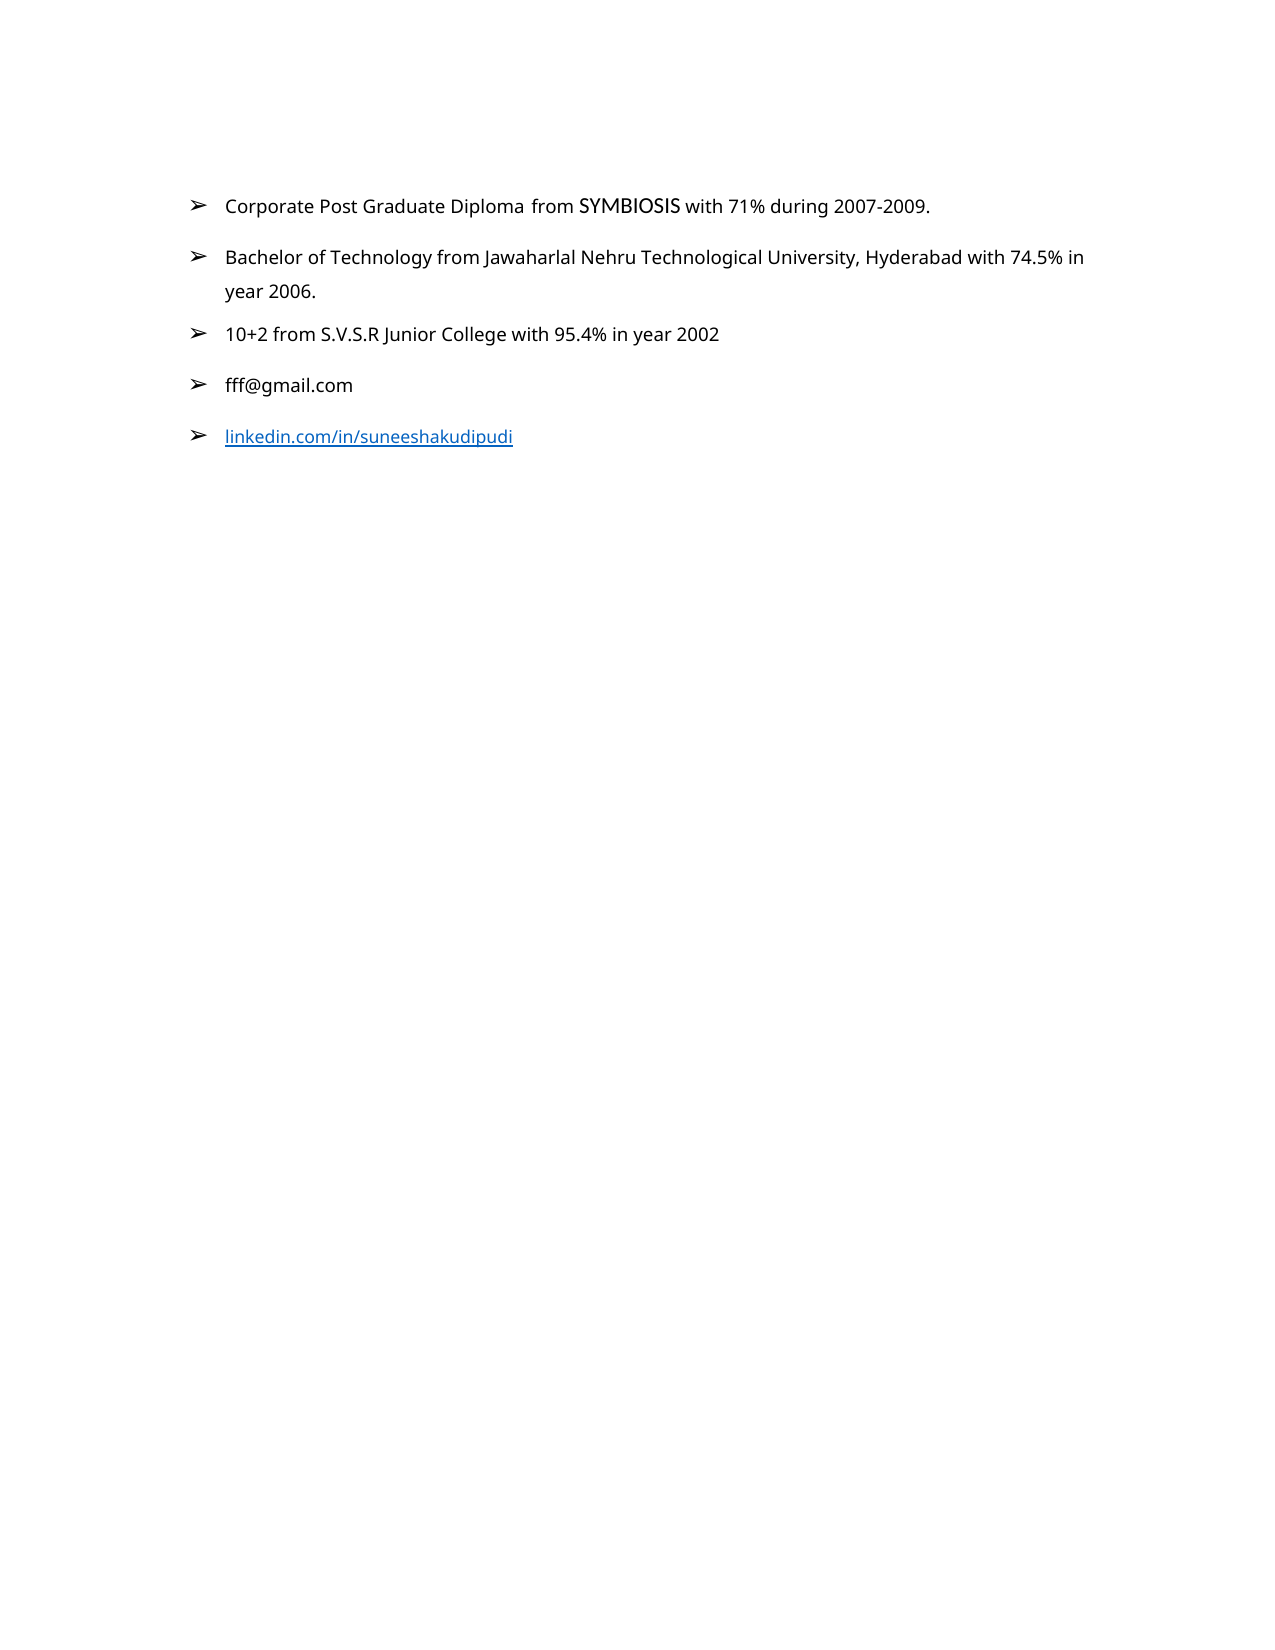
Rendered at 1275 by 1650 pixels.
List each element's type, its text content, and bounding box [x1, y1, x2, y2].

list Corporate Post Graduate Diploma from SYMBIOSIS with 71% during 2007-2009. [187, 176, 1087, 228]
list Bachelor of Technology from Jawaharlal Nehru Technological University, Hyderabad with 74.5% in year 2006. [187, 228, 1087, 304]
list fff@gmail.com [187, 356, 1087, 407]
list linkedin.com/in/suneeshakudipudi [187, 407, 1087, 458]
list 10+2 from S.V.S.R Junior College with 95.4% in year 2002 [187, 304, 1087, 356]
